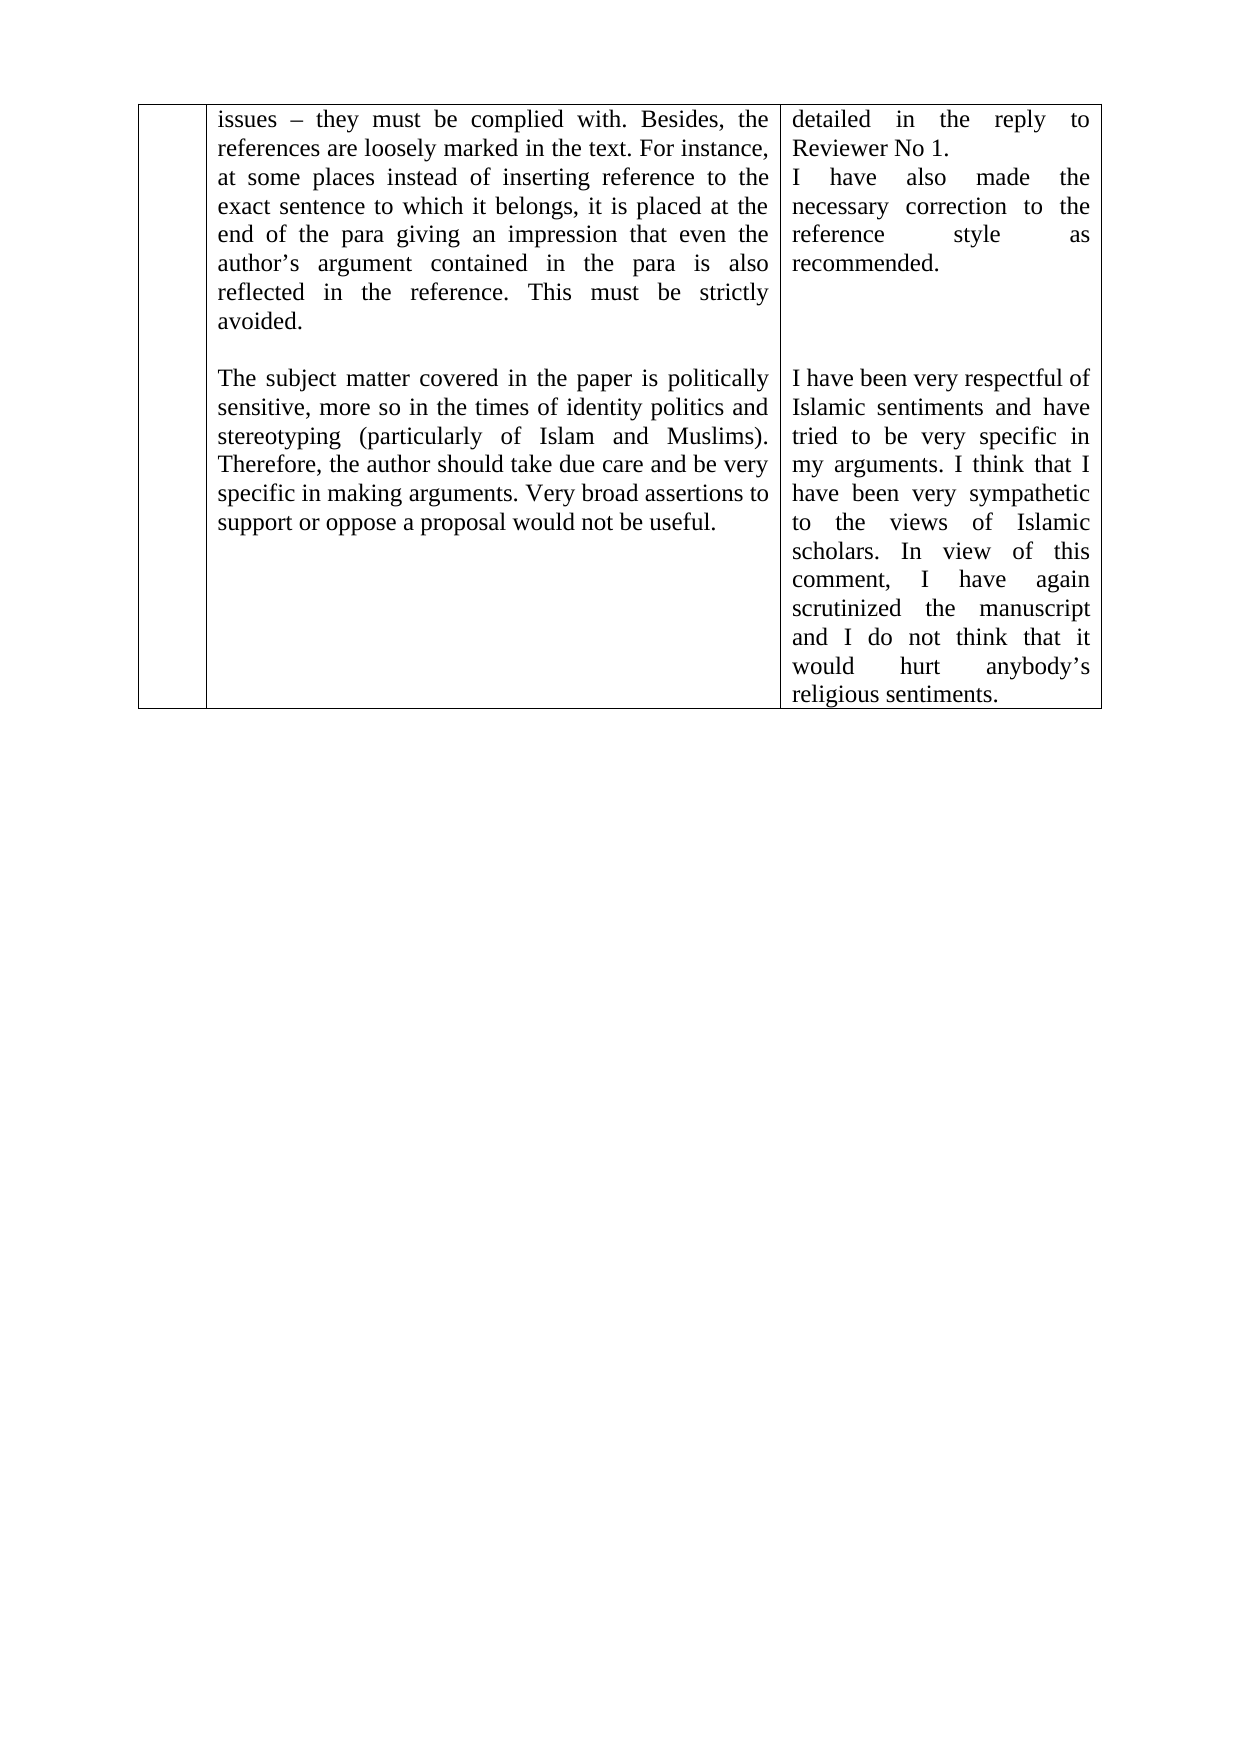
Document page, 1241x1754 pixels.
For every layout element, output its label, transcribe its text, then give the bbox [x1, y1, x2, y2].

table_cell 4 [139, 105, 206, 708]
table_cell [781, 105, 1101, 708]
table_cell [207, 105, 780, 708]
